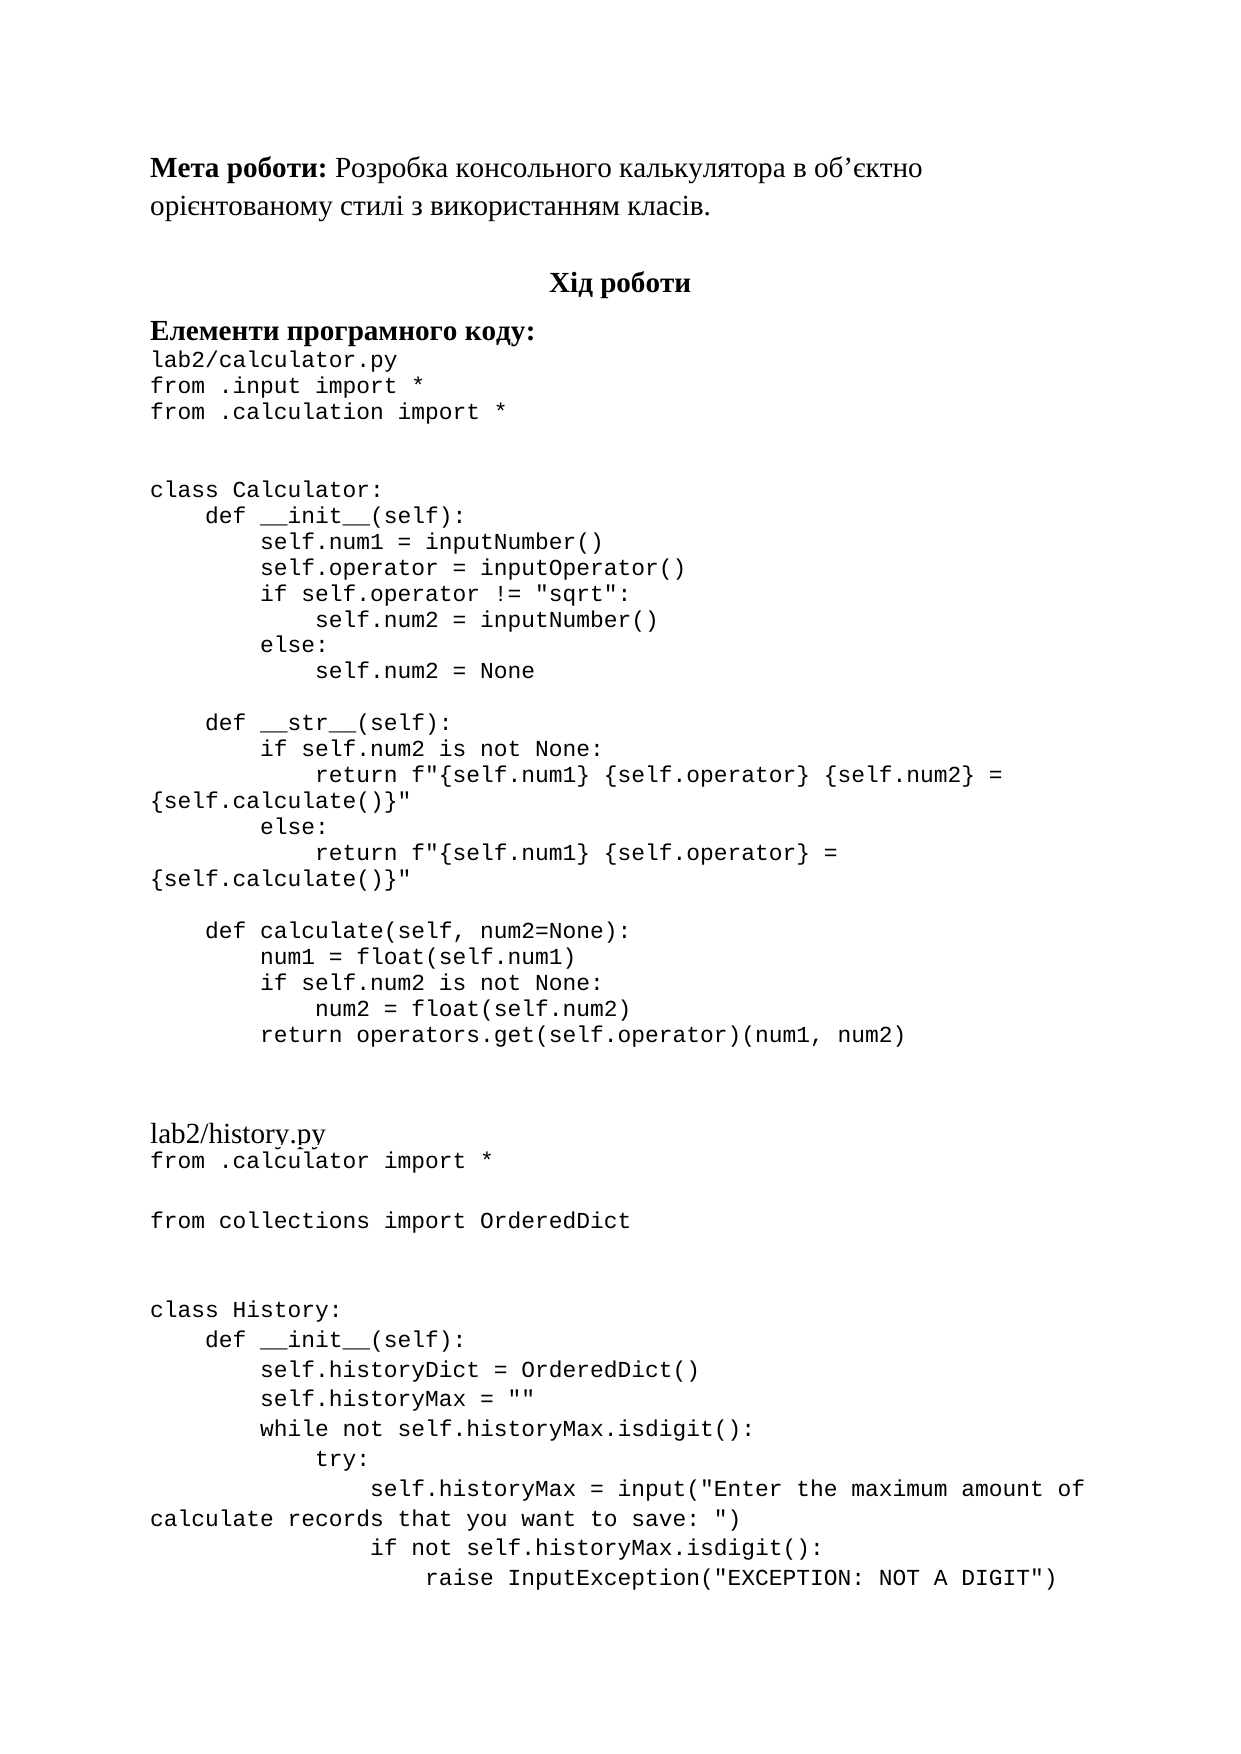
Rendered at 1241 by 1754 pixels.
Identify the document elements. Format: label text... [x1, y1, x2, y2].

text self.historyDict = OrderedDict() [150, 1358, 1090, 1384]
text return f"{self.num1} {self.operator} = {self.calculate()}" [150, 841, 1090, 893]
text def __init__(self): [150, 504, 1090, 530]
text if self.num2 is not None: [150, 971, 1090, 997]
text self.operator = inputOperator() [150, 556, 1090, 582]
text raise InputException("EXCEPTION: NOT A DIGIT") [150, 1567, 1090, 1592]
text if self.operator != "sqrt": [150, 582, 1090, 608]
text def __init__(self): [150, 1328, 1090, 1354]
text Елементи програмного коду: [150, 304, 1090, 348]
text Мета роботи: Розробка консольного калькулятора в об’єктно орієнтованому стилі з використанням класів. [150, 150, 1090, 222]
text if not self.historyMax.isdigit(): [150, 1537, 1090, 1563]
text self.num1 = inputNumber() [150, 530, 1090, 556]
text def calculate(self, num2=None): [150, 919, 1090, 945]
text self.historyMax = input("Enter the maximum amount of calculate records that you want to save: ") [150, 1477, 1090, 1533]
text lab2/calculator.py [150, 348, 1090, 374]
text if self.num2 is not None: [150, 738, 1090, 763]
text try: [150, 1447, 1090, 1473]
text self.historyMax = "" [150, 1388, 1090, 1414]
text from .input import * [150, 374, 1090, 400]
text else: [150, 815, 1090, 841]
text lab2/history.py [150, 1116, 1090, 1149]
text else: [150, 634, 1090, 660]
text return f"{self.num1} {self.operator} {self.num2} = {self.calculate()}" [150, 763, 1090, 815]
text num2 = float(self.num2) [150, 997, 1090, 1023]
text while not self.historyMax.isdigit(): [150, 1418, 1090, 1443]
text Хід роботи [150, 266, 1090, 299]
text def __str__(self): [150, 712, 1090, 738]
text num1 = float(self.num1) [150, 945, 1090, 971]
text self.num2 = inputNumber() [150, 608, 1090, 634]
text self.num2 = None [150, 660, 1090, 686]
text return operators.get(self.operator)(num1, num2) [150, 1023, 1090, 1049]
text from .calculator import * [150, 1149, 1090, 1175]
text from .calculation import * [150, 400, 1090, 426]
text from collections import OrderedDict [150, 1209, 1090, 1235]
text class Calculator: [150, 478, 1090, 504]
text class History: [150, 1298, 1090, 1324]
